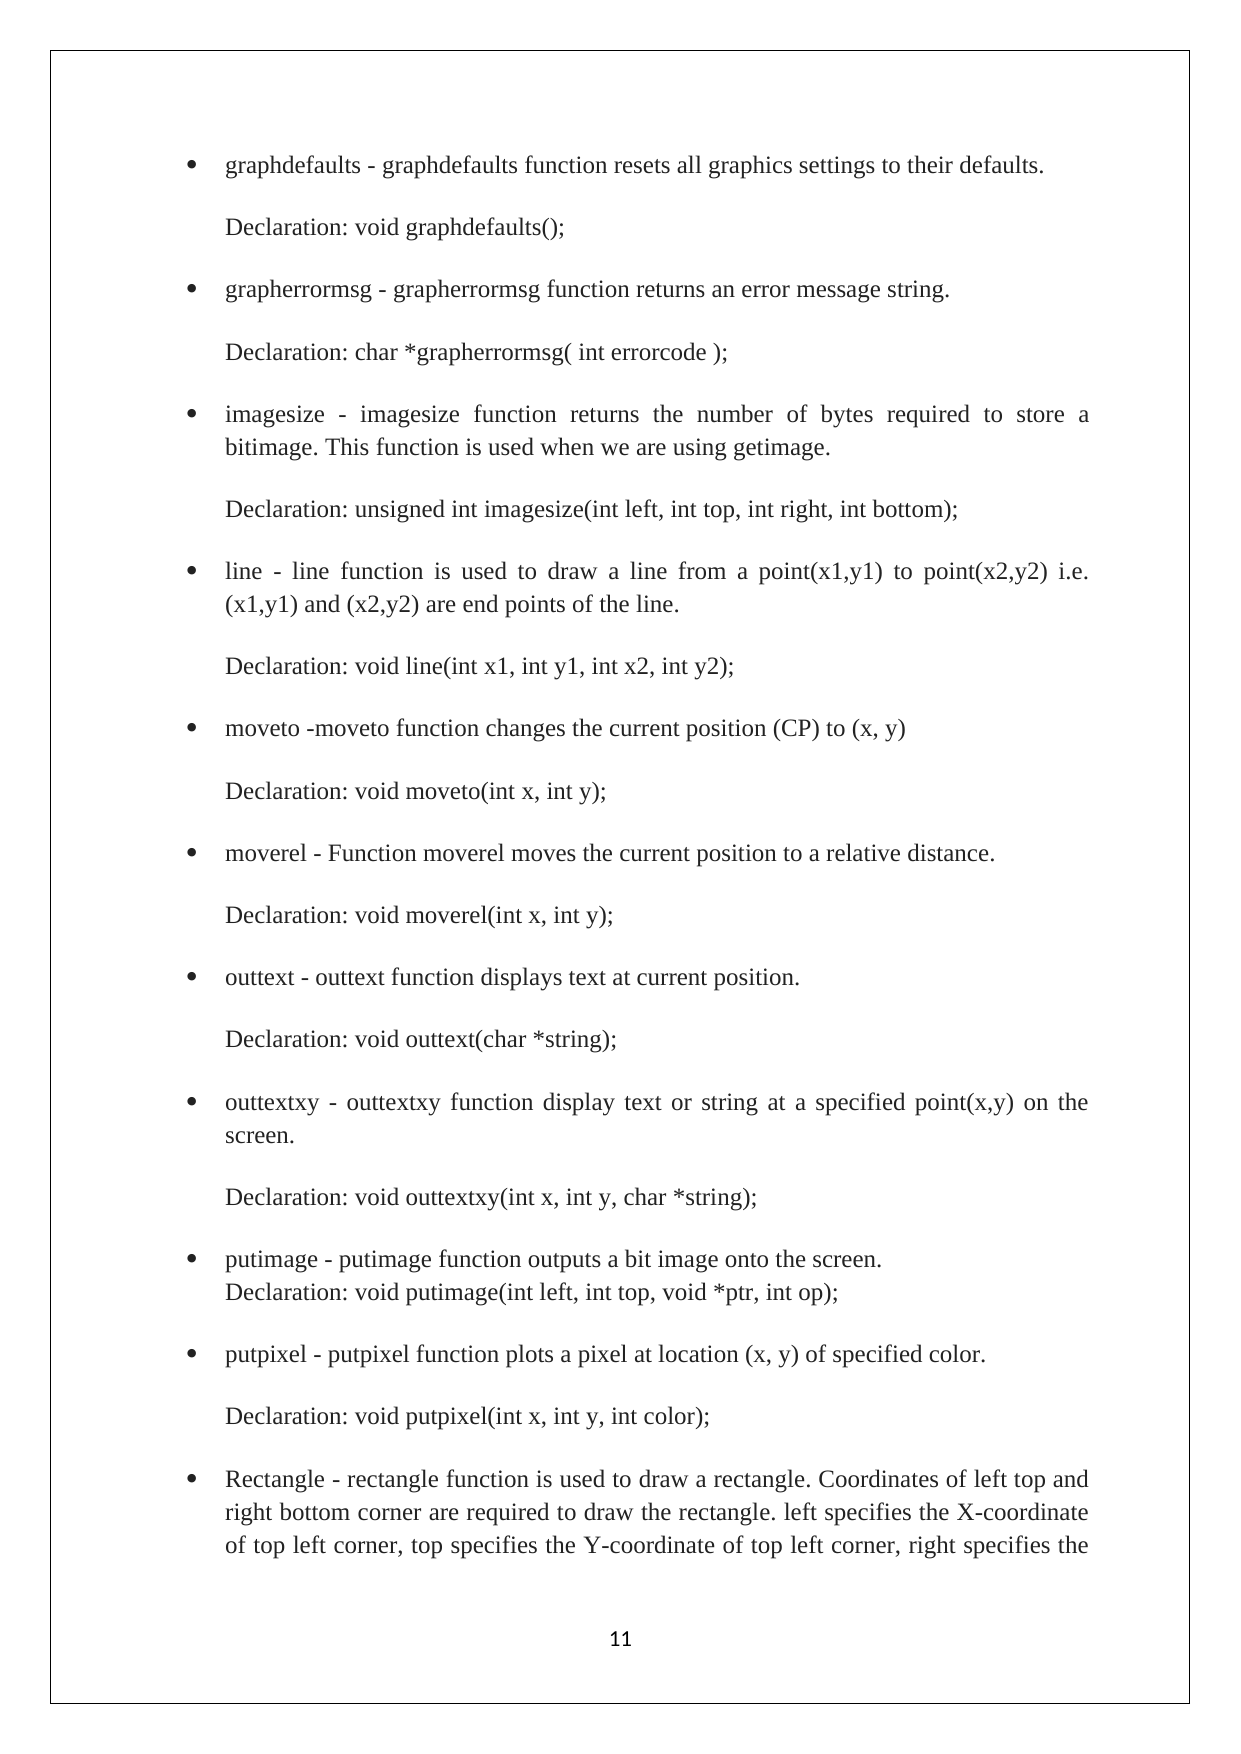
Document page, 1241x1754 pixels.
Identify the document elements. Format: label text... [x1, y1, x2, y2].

list putimage - putimage function outputs a bit image onto the screen. [187, 1244, 1090, 1273]
text Declaration: void moveto(int x, int y); [225, 776, 1090, 804]
text Declaration: unsigned int imagesize(int left, int top, int right, int bottom); [225, 494, 1090, 523]
list outtext - outtext function displays text at current position. [187, 962, 1090, 991]
list moverel - Function moverel moves the current position to a relative distance. [187, 838, 1090, 867]
text Declaration: void outtext(char *string); [225, 1024, 1090, 1053]
text Declaration: void line(int x1, int y1, int x2, int y2); [225, 651, 1090, 680]
list putpixel - putpixel function plots a pixel at location (x, y) of specified color. [187, 1339, 1090, 1368]
list grapherrormsg - grapherrormsg function returns an error message string. [187, 274, 1090, 303]
text Declaration: char *grapherrormsg( int errorcode ); [225, 337, 1090, 365]
list moveto -moveto function changes the current position (CP) to (x, y) [187, 713, 1090, 742]
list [187, 1464, 1090, 1558]
text Declaration: void graphdefaults(); [225, 212, 1090, 241]
text Declaration: void putpixel(int x, int y, int color); [225, 1401, 1090, 1430]
text Declaration: void outtextxy(int x, int y, char *string); [225, 1182, 1090, 1211]
list graphdefaults - graphdefaults function resets all graphics settings to their defaults. [187, 150, 1090, 179]
text Declaration: void moverel(int x, int y); [225, 900, 1090, 929]
list imagesize - imagesize function returns the number of bytes required to store a bitimage. This function is used when we are using getimage. [187, 399, 1090, 461]
list outtextxy - outtextxy function display text or string at a specified point(x,y) on the screen. [187, 1087, 1090, 1148]
text Declaration: void putimage(int left, int top, void *ptr, int op); [225, 1277, 1090, 1306]
list line - line function is used to draw a line from a point(x1,y1) to point(x2,y2) i.e. (x1,y1) and (x2,y2) are end points of the line. [187, 556, 1090, 618]
